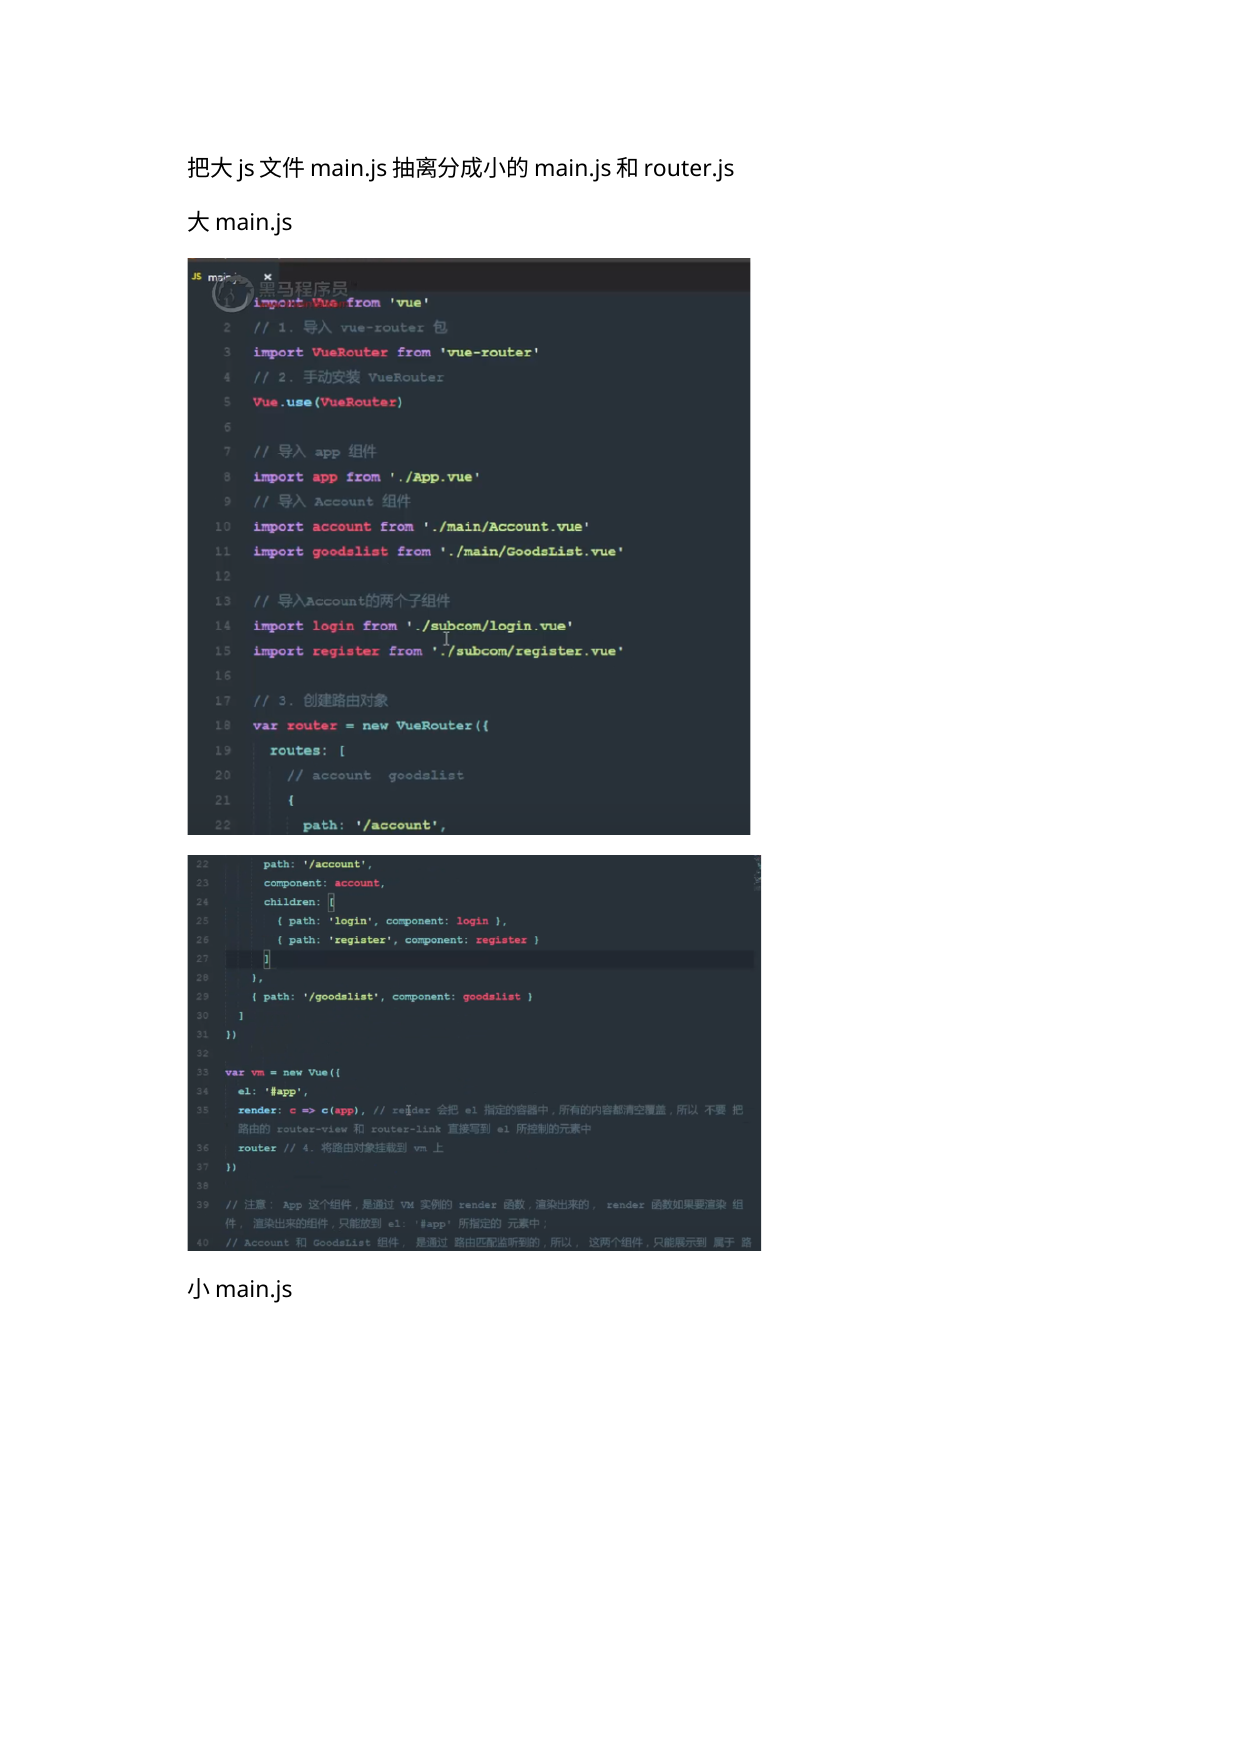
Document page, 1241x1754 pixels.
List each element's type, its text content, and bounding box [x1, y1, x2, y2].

text 小main.js [187, 1271, 1053, 1304]
text 把大js文件main.js抽离分成小的main.js和router.js [187, 150, 1053, 183]
text 大main.js [187, 204, 1053, 237]
picture [187, 258, 751, 835]
picture [187, 855, 762, 1251]
